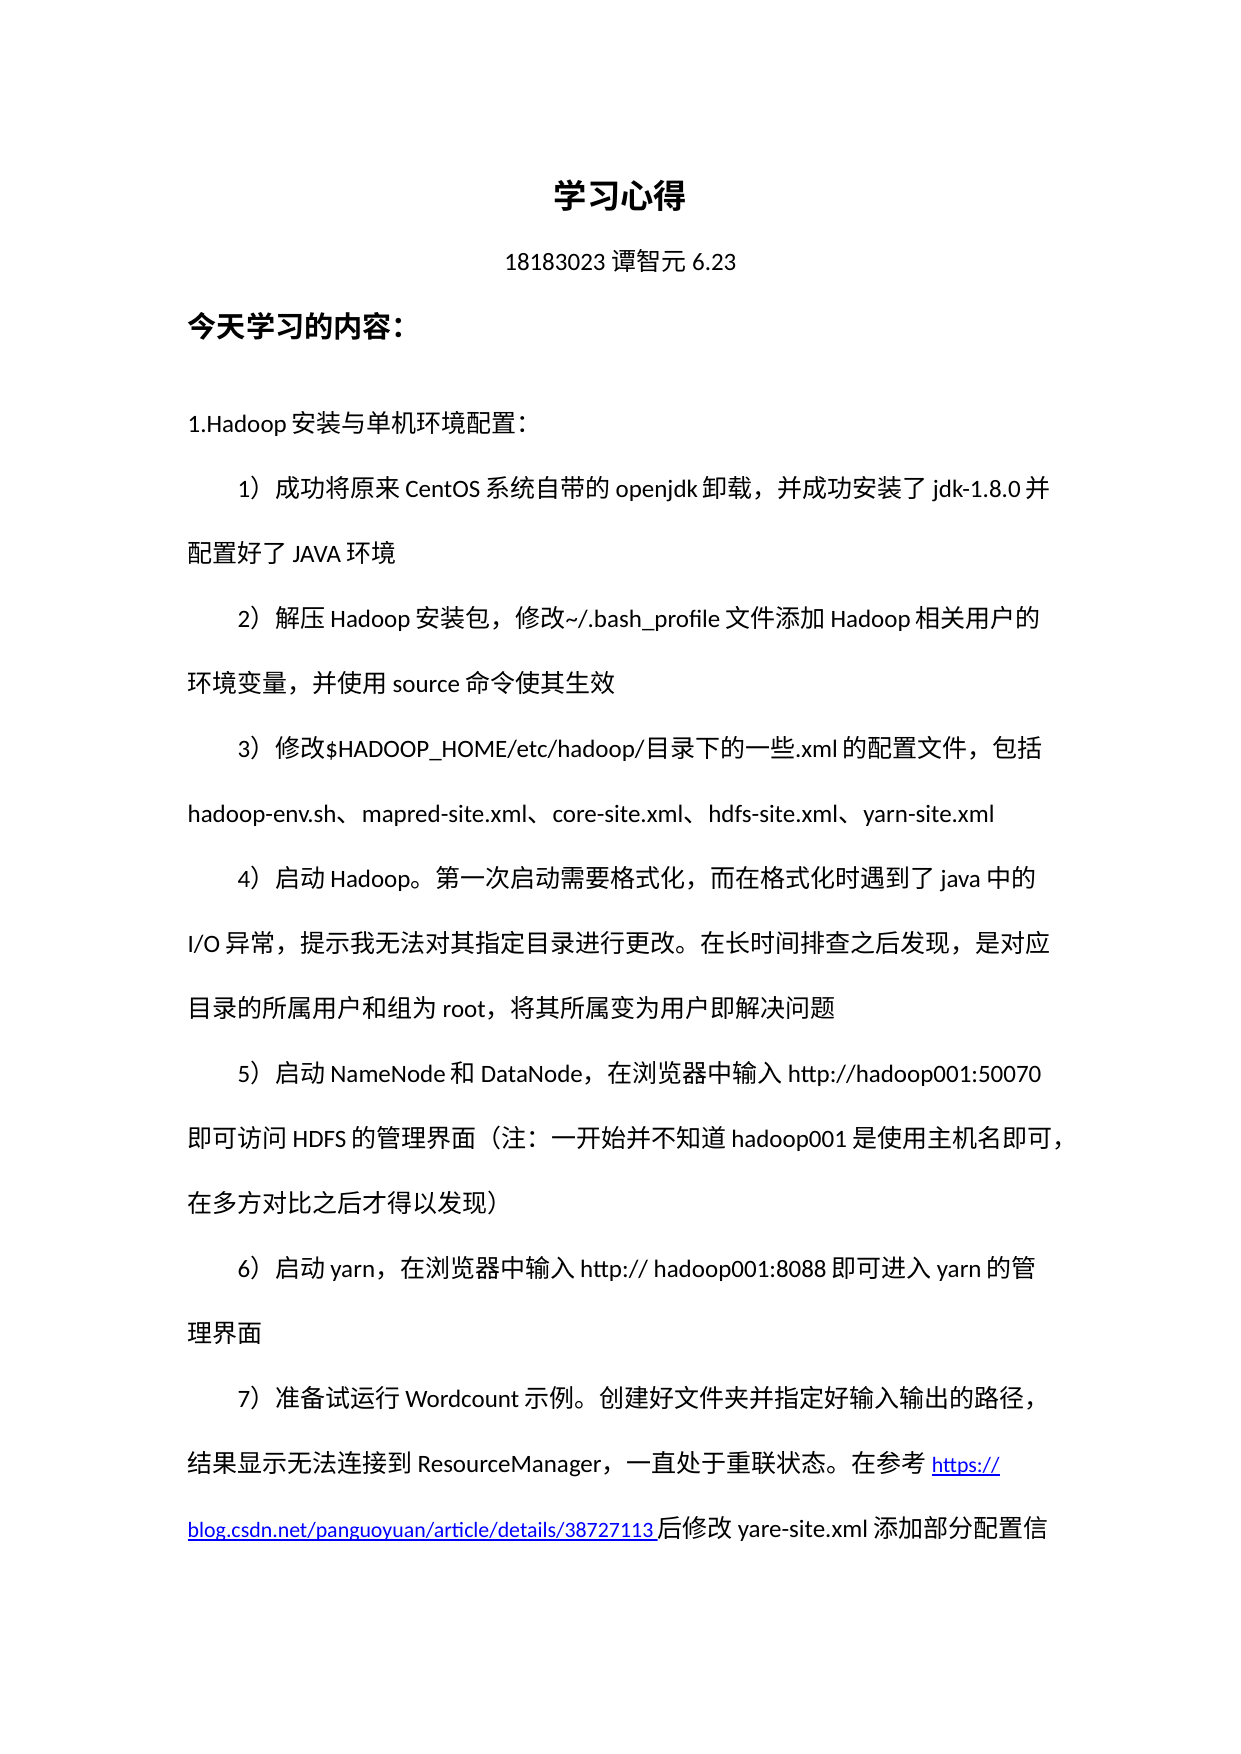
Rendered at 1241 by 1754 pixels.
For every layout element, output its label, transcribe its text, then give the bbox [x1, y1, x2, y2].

text 今天学习的内容： [187, 292, 1053, 357]
text 1）成功将原来CentOS系统自带的openjdk卸载，并成功安装了jdk-1.8.0并配置好了JAVA环境 [187, 454, 1053, 584]
text 18183023 谭智元 6.23 [187, 227, 1053, 292]
text 学习心得 [187, 162, 1053, 227]
text 5）启动NameNode和DataNode，在浏览器中输入http://hadoop001:50070即可访问HDFS的管理界面（注：一开始并不知道hadoop001是使用主机名即可，在多方对比之后才得以发现） [187, 1039, 1053, 1234]
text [187, 1364, 1053, 1559]
text 1.Hadoop安装与单机环境配置： [187, 389, 1053, 454]
text 2）解压Hadoop安装包，修改~/.bash_profile文件添加Hadoop相关用户的环境变量，并使用source命令使其生效 [187, 584, 1053, 714]
text 6）启动yarn，在浏览器中输入http:// hadoop001:8088即可进入yarn的管理界面 [187, 1234, 1053, 1364]
text 3）修改$HADOOP_HOME/etc/hadoop/目录下的一些.xml的配置文件，包括hadoop-env.sh、mapred-site.xml、core-site.xml、hdfs-site.xml、yarn-site.xml [187, 714, 1053, 844]
text 4）启动Hadoop。第一次启动需要格式化，而在格式化时遇到了java中的I/O异常，提示我无法对其指定目录进行更改。在长时间排查之后发现，是对应目录的所属用户和组为root，将其所属变为用户即解决问题 [187, 844, 1053, 1039]
